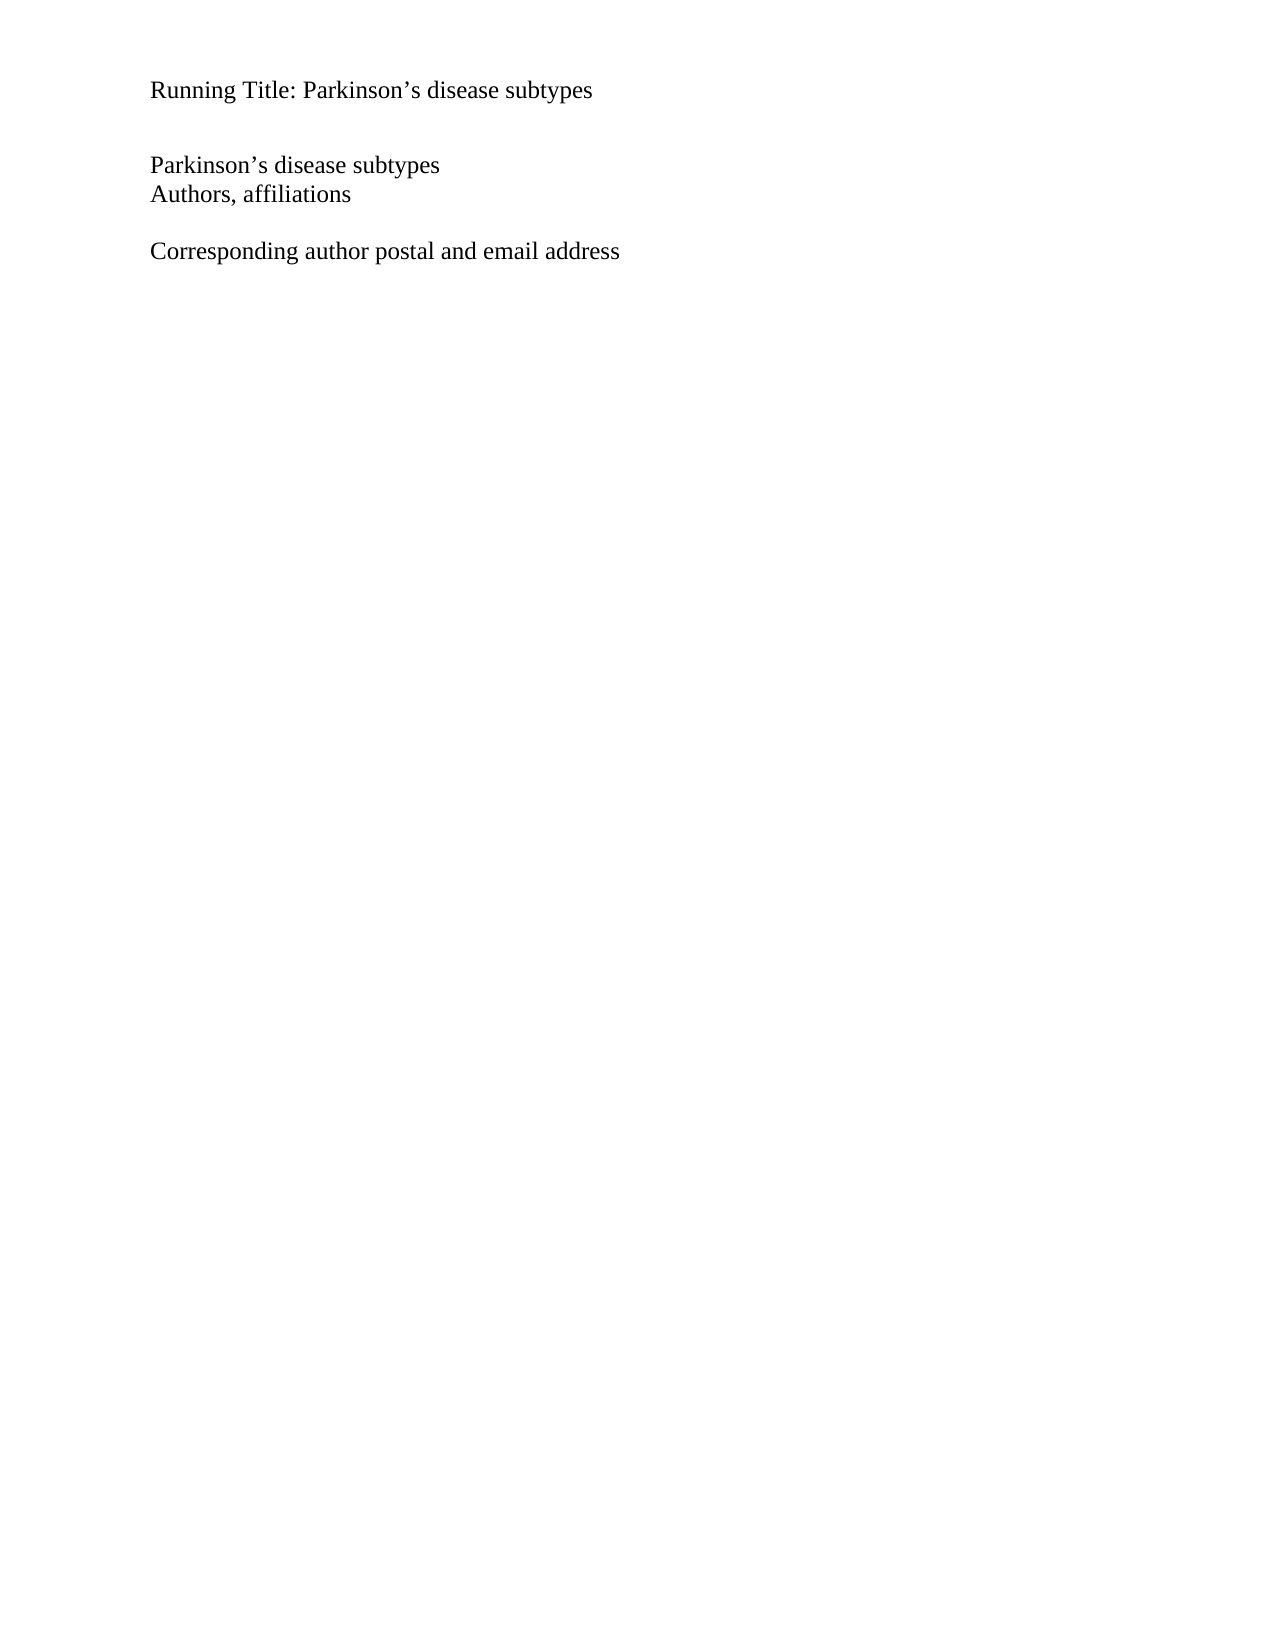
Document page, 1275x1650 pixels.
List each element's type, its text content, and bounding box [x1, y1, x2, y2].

text Authors, affiliations [150, 179, 1125, 207]
text Parkinson’s disease subtypes [150, 150, 1125, 179]
text Corresponding author postal and email address [150, 236, 1125, 265]
